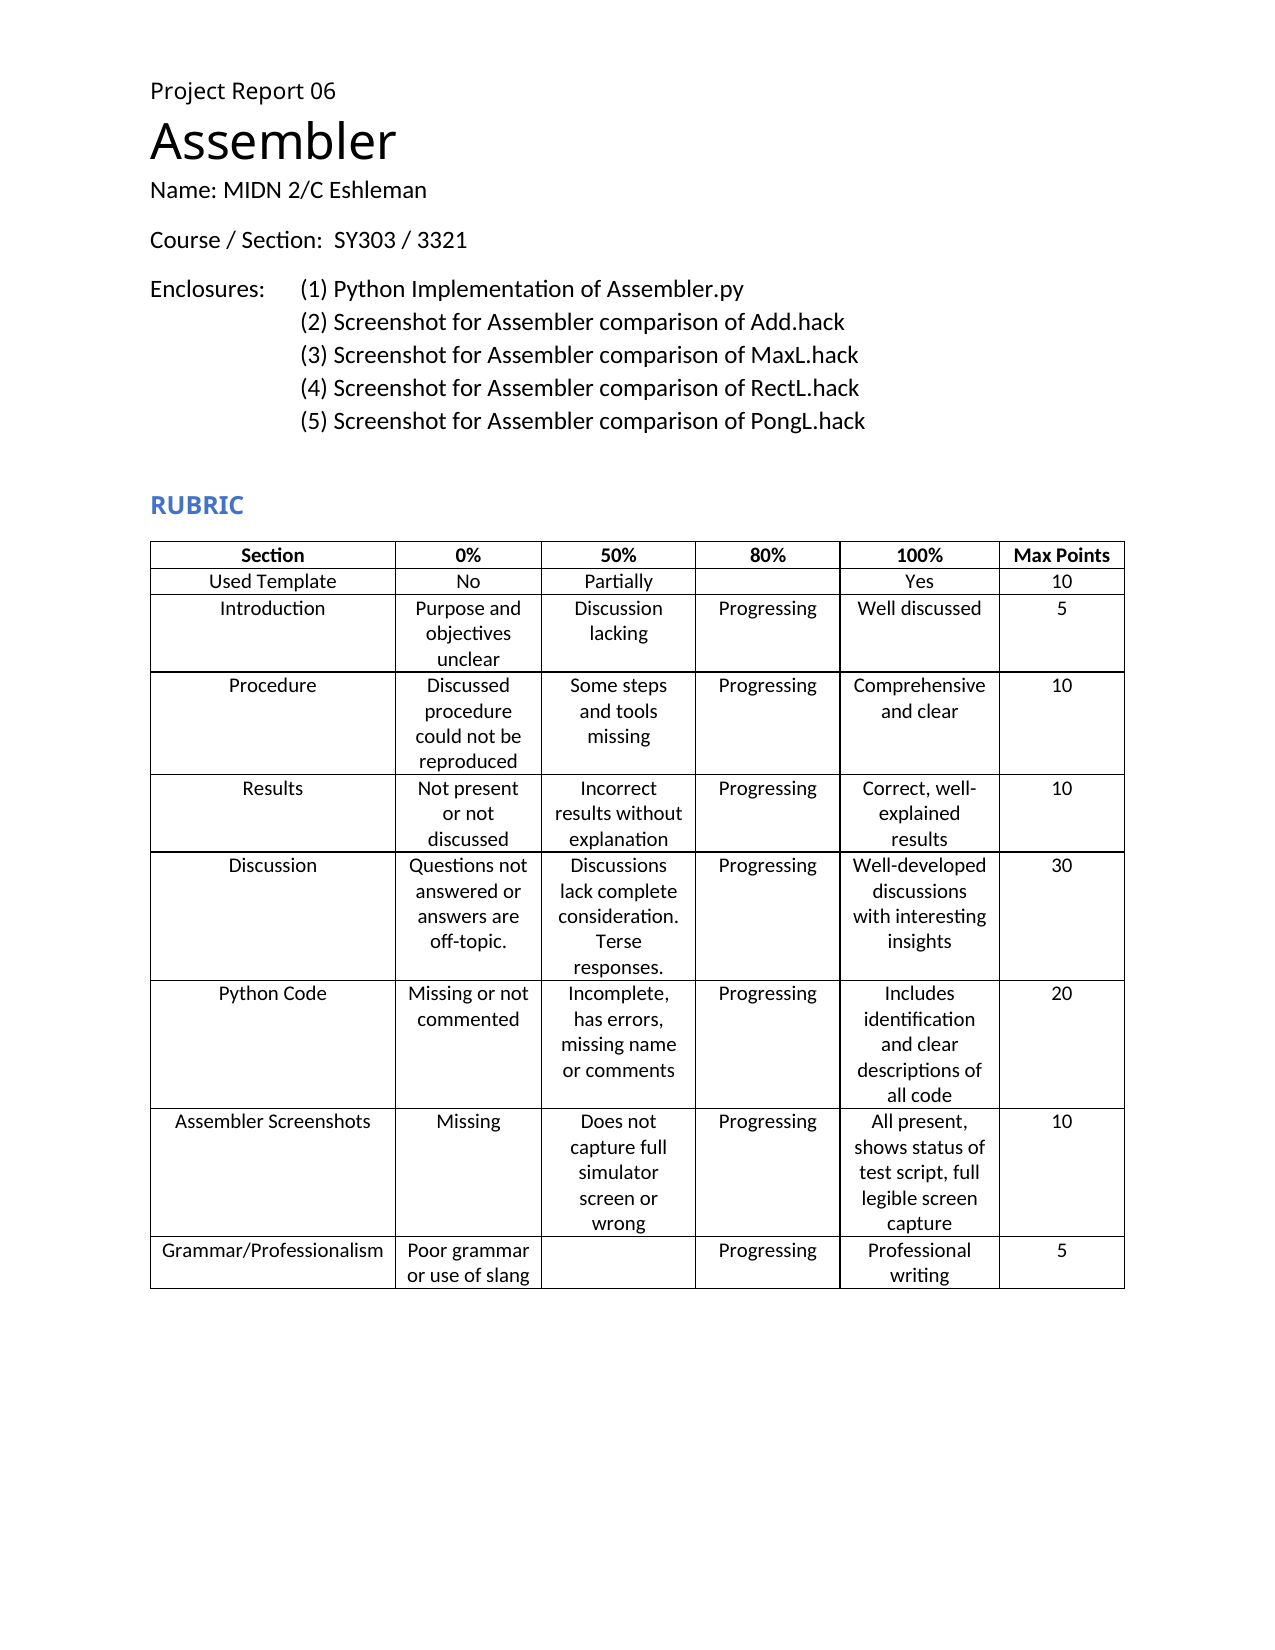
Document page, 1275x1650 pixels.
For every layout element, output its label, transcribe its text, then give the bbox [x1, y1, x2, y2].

table_cell Discussions lack complete consideration. Terse responses. [542, 853, 695, 979]
text (3) Screenshot for Assembler comparison of MaxL.hack [150, 339, 1125, 370]
table_cell No [396, 569, 541, 594]
table_cell Progressing [696, 981, 839, 1108]
table_cell Some steps and tools missing [542, 673, 695, 774]
table_cell Assembler Screenshots [151, 1109, 395, 1236]
table_header 100% [841, 542, 999, 568]
table_cell Partially [542, 569, 695, 594]
table_cell Progressing [696, 1237, 839, 1288]
table_cell Python Code [151, 981, 395, 1108]
table_cell Progressing [696, 673, 839, 774]
table_cell Discussion [151, 853, 395, 979]
table_header 50% [542, 542, 695, 568]
table_cell 30 [1000, 853, 1124, 979]
table_cell Used Template [151, 569, 395, 594]
table_cell Yes [841, 569, 999, 594]
text RUBRIC [150, 488, 1125, 522]
text (5) Screenshot for Assembler comparison of PongL.hack [150, 405, 1125, 436]
table_cell 20 [1000, 981, 1124, 1108]
table_cell Missing or not commented [396, 981, 541, 1108]
table_cell 10 [1000, 1109, 1124, 1236]
table_cell Includes identification and clear descriptions of all code [841, 981, 999, 1108]
table_header Max Points [1000, 542, 1124, 568]
table_cell Discussion lacking [542, 595, 695, 671]
table_cell Procedure [151, 673, 395, 774]
table_cell Discussed procedure could not be reproduced [396, 673, 541, 774]
text Course / Section: SY303 / 3321 [150, 224, 1125, 254]
table_header 80% [696, 542, 839, 568]
table_cell [542, 1237, 695, 1288]
table_cell Not present or not discussed [396, 775, 541, 851]
table_cell Progressing [696, 1109, 839, 1236]
text (4) Screenshot for Assembler comparison of RectL.hack [150, 372, 1125, 403]
table_cell Questions not answered or answers are off-topic. [396, 853, 541, 979]
table_cell Results [151, 775, 395, 851]
text (2) Screenshot for Assembler comparison of Add.hack [150, 306, 1125, 337]
table_cell 10 [1000, 673, 1124, 774]
table_cell Progressing [696, 775, 839, 851]
table_cell [696, 569, 839, 594]
table_cell Correct, well-explained results [841, 775, 999, 851]
table_cell Professional writing [841, 1237, 999, 1288]
table_cell Missing [396, 1109, 541, 1236]
table_cell Progressing [696, 853, 839, 979]
table_header 0% [396, 542, 541, 568]
table_cell Poor grammar or use of slang [396, 1237, 541, 1288]
table_header Section [151, 542, 395, 568]
table_cell Incomplete, has errors, missing name or comments [542, 981, 695, 1108]
table_cell 5 [1000, 595, 1124, 671]
text Enclosures: (1) Python Implementation of Assembler.py [150, 273, 1125, 304]
table_cell Progressing [696, 595, 839, 671]
table_cell Comprehensive and clear [841, 673, 999, 774]
table_cell 5 [1000, 1237, 1124, 1288]
table_cell Purpose and objectives unclear [396, 595, 541, 671]
table_cell Well discussed [841, 595, 999, 671]
table_cell Does not capture full simulator screen or wrong [542, 1109, 695, 1236]
text Name: MIDN 2/C Eshleman [150, 174, 1125, 205]
table_cell Incorrect results without explanation [542, 775, 695, 851]
table_cell 10 [1000, 775, 1124, 851]
table_cell All present, shows status of test script, full legible screen capture [841, 1109, 999, 1236]
table_cell 10 [1000, 569, 1124, 594]
table_cell Well-developed discussions with interesting insights [841, 853, 999, 979]
table_cell Introduction [151, 595, 395, 671]
table_cell Grammar/Professionalism [151, 1237, 395, 1288]
